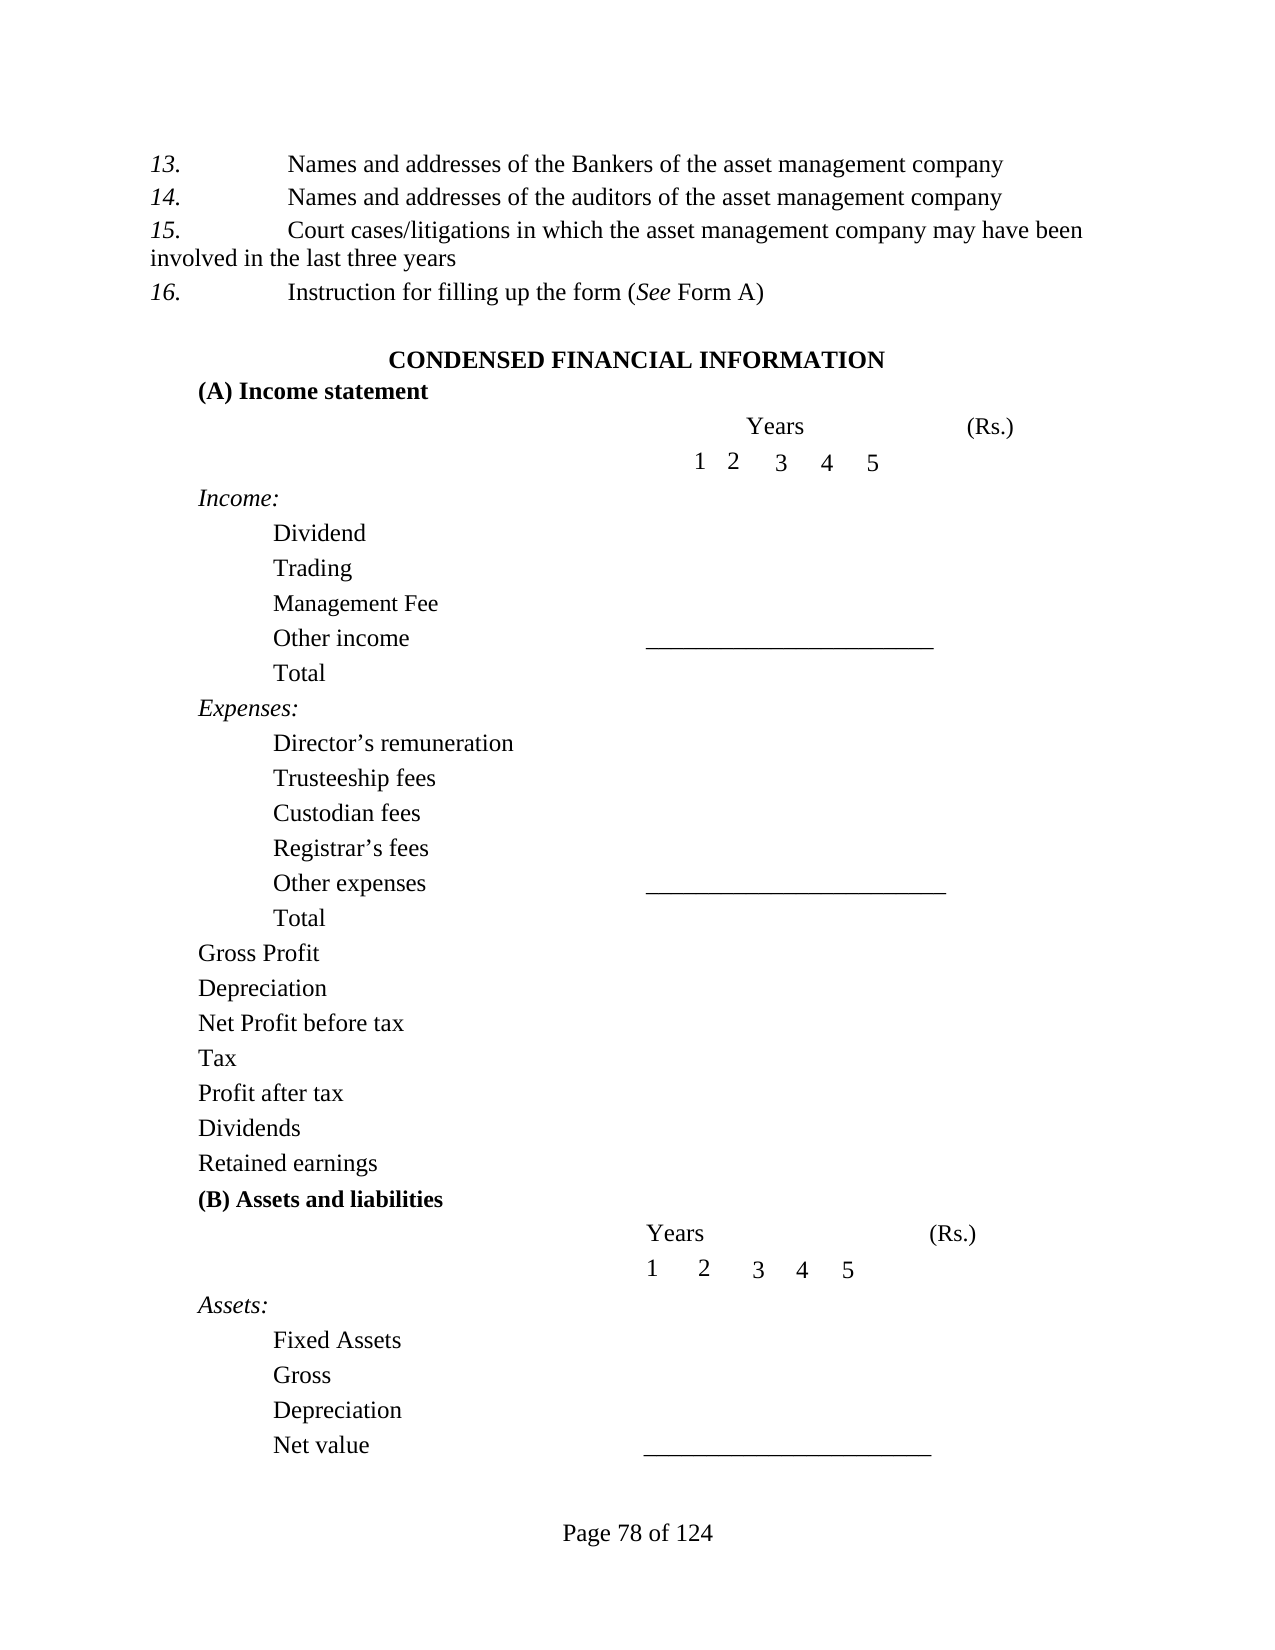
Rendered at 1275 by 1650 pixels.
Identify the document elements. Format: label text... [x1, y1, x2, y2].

text Net value _______________________ [273, 1430, 1125, 1459]
text Assets: [198, 1290, 1125, 1319]
text Profit after tax [198, 1078, 1125, 1107]
text Management Fee [273, 589, 1125, 617]
text Expenses: [198, 693, 1125, 722]
text ________________________ [646, 868, 1125, 897]
text Years [646, 1218, 854, 1247]
text Registrar’s fees [273, 833, 1125, 862]
text 4 5 [821, 448, 1125, 477]
text Page 78 of 124 [150, 1518, 1125, 1546]
text Income: [198, 483, 1125, 512]
text Tax [198, 1043, 1125, 1072]
list Instruction for filling up the form (See Form A) [150, 277, 1125, 306]
text Depreciation [273, 1395, 1125, 1424]
text Net Profit before tax [198, 1008, 1125, 1037]
text CONDENSED FINANCIAL INFORMATION (A) Income statement [198, 345, 885, 405]
text _______________________ [646, 623, 1125, 652]
list Names and addresses of the Bankers of the asset management company [150, 149, 1125, 178]
text Fixed Assets [273, 1325, 1125, 1354]
text Total [273, 903, 1125, 932]
text Depreciation [198, 973, 1125, 1002]
text Retained earnings [198, 1148, 1125, 1177]
text Dividend [273, 518, 1125, 547]
text Other expenses [273, 868, 571, 897]
text Custodian fees [273, 798, 1125, 827]
text 3 4 5 [752, 1255, 1125, 1284]
text (Rs.) [929, 1219, 1125, 1247]
text (B) Assets and liabilities [198, 1185, 1125, 1212]
text Gross Profit [198, 938, 1125, 967]
text Trading [273, 553, 1125, 582]
text (Rs.) [967, 412, 1125, 440]
text Gross [273, 1360, 1125, 1389]
list Names and addresses of the auditors of the asset management company [150, 182, 1125, 211]
text 1 2 [646, 1253, 712, 1282]
text Total [273, 658, 1125, 687]
text Dividends [198, 1113, 1125, 1142]
text Other income [273, 623, 571, 652]
text Trusteeship fees [273, 763, 1125, 792]
list Court cases/litigations in which the asset management company may have been involved in the last three years [150, 216, 1125, 272]
text 1 2 [694, 446, 742, 475]
text Years [746, 411, 892, 440]
text Director’s remuneration [273, 728, 1125, 757]
